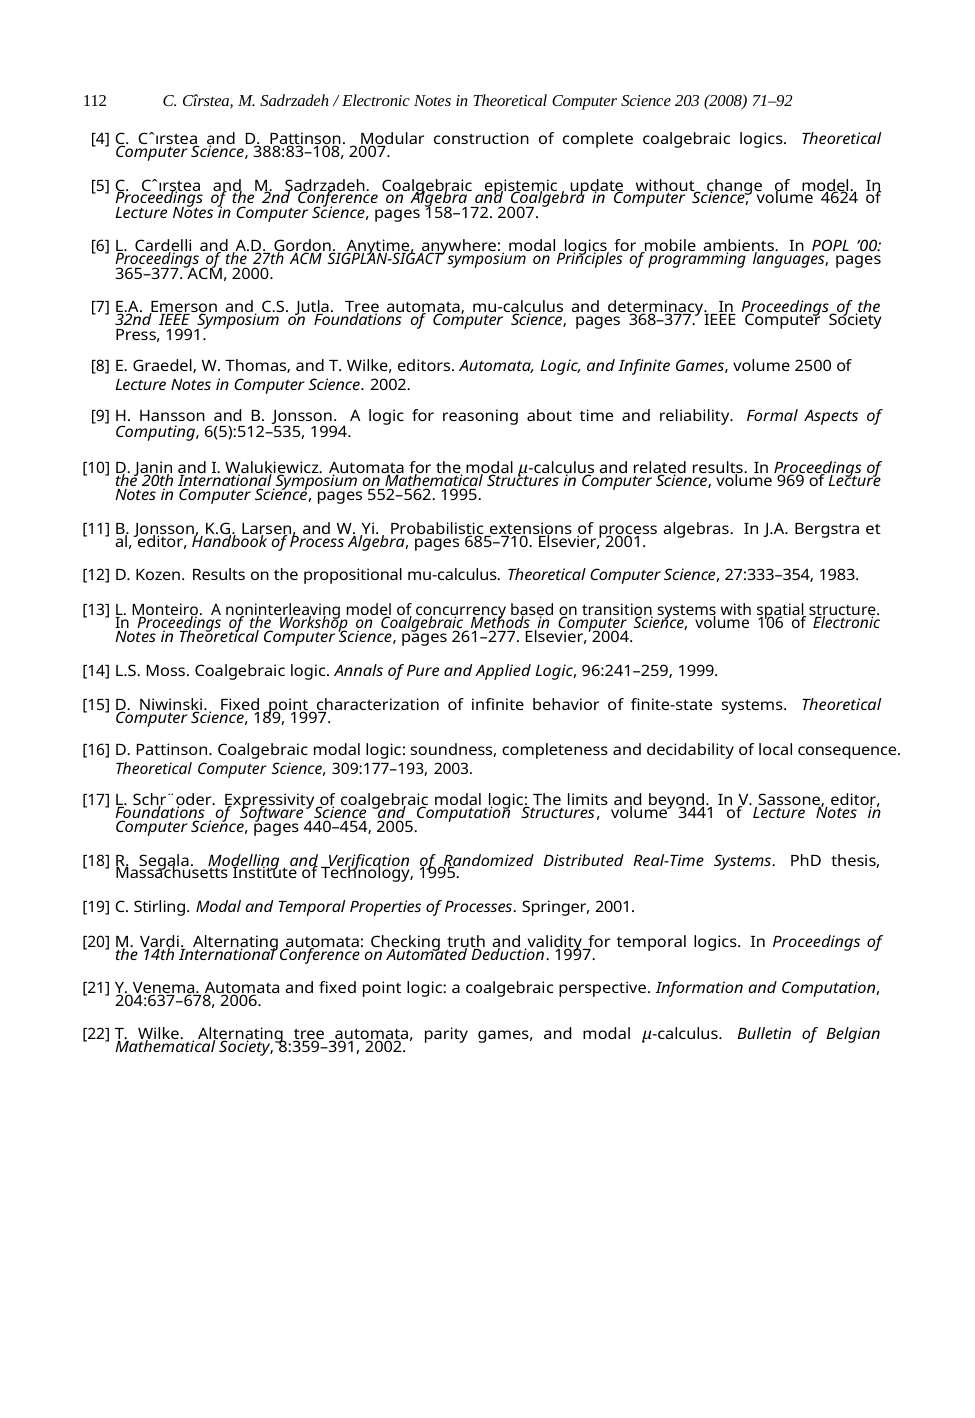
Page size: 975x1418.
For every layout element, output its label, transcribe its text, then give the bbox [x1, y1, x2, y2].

list E. Graedel, W. Thomas, and T. Wilke, editors. Automata, Logic, and Infinite Games, volume 2500 of [91, 357, 912, 375]
list E.A. Emerson and C.S. Jutla. Tree automata, mu-calculus and determinacy. In Proceedings of the 32nd IEEE Symposium on Foundations of Computer Science, pages 368–377. IEEE Computer Society Press, 1991. [91, 301, 881, 344]
list H. Hansson and B. Jonsson. A logic for reasoning about time and reliability. Formal Aspects of Computing, 6(5):512–535, 1994. [91, 408, 881, 442]
text Theoretical Computer Science, 309:177–193, 2003. [115, 759, 912, 778]
list C. Stirling. Modal and Temporal Properties of Processes. Springer, 2001. [82, 896, 912, 917]
list C. Cˆırstea and M. Sadrzadeh. Coalgebraic epistemic update without change of model. In Proceedings of the 2nd Conference on Algebra and Coalgebra in Computer Science, volume 4624 of Lecture Notes in Computer Science, pages 158–172. 2007. [91, 179, 881, 223]
list D. Pattinson. Coalgebraic modal logic: soundness, completeness and decidability of local consequence. [82, 740, 912, 759]
list Y. Venema. Automata and fixed point logic: a coalgebraic perspective. Information and Computation, 204:637–678, 2006. [82, 982, 881, 1011]
list D. Janin and I. Walukiewicz. Automata for the modal μ-calculus and related results. In Proceedings of the 20th International Symposium on Mathematical Structures in Computer Science, volume 969 of Lecture Notes in Computer Science, pages 552–562. 1995. [82, 462, 881, 505]
list D. Niwinski. Fixed point characterization of infinite behavior of finite-state systems. Theoretical Computer Science, 189, 1997. [82, 699, 881, 728]
list T. Wilke. Alternating tree automata, parity games, and modal μ-calculus. Bulletin of Belgian Mathematical Society, 8:359–391, 2002. [82, 1028, 881, 1057]
text Lecture Notes in Computer Science. 2002. [115, 375, 912, 394]
list D. Kozen. Results on the propositional mu-calculus. Theoretical Computer Science, 27:333–354, 1983. [82, 564, 912, 585]
list L.S. Moss. Coalgebraic logic. Annals of Pure and Applied Logic, 96:241–259, 1999. [82, 659, 912, 681]
list L. Monteiro. A noninterleaving model of concurrency based on transition systems with spatial structure. In Proceedings of the Workshop on Coalgebraic Methods in Computer Science, volume 106 of Electronic Notes in Theoretical Computer Science, pages 261–277. Elsevier, 2004. [82, 604, 881, 647]
list L. Cardelli and A.D. Gordon. Anytime, anywhere: modal logics for mobile ambients. In POPL ’00: Proceedings of the 27th ACM SIGPLAN-SIGACT symposium on Principles of programming languages, pages 365–377. ACM, 2000. [91, 240, 881, 284]
list L. Schr¨oder. Expressivity of coalgebraic modal logic: The limits and beyond. In V. Sassone, editor, Foundations of Software Science and Computation Structures, volume 3441 of Lecture Notes in Computer Science, pages 440–454, 2005. [82, 794, 881, 837]
list C. Cˆırstea and D. Pattinson. Modular construction of complete coalgebraic logics. Theoretical Computer Science, 388:83–108, 2007. [91, 133, 881, 162]
list R. Segala. Modelling and Verification of Randomized Distributed Real-Time Systems. PhD thesis, Massachusetts Institute of Technology, 1995. [82, 855, 881, 883]
list B. Jonsson, K.G. Larsen, and W. Yi. Probabilistic extensions of process algebras. In J.A. Bergstra et al, editor, Handbook of Process Algebra, pages 685–710. Elsevier, 2001. [82, 523, 881, 552]
list M. Vardi. Alternating automata: Checking truth and validity for temporal logics. In Proceedings of the 14th International Conference on Automated Deduction. 1997. [82, 936, 881, 964]
